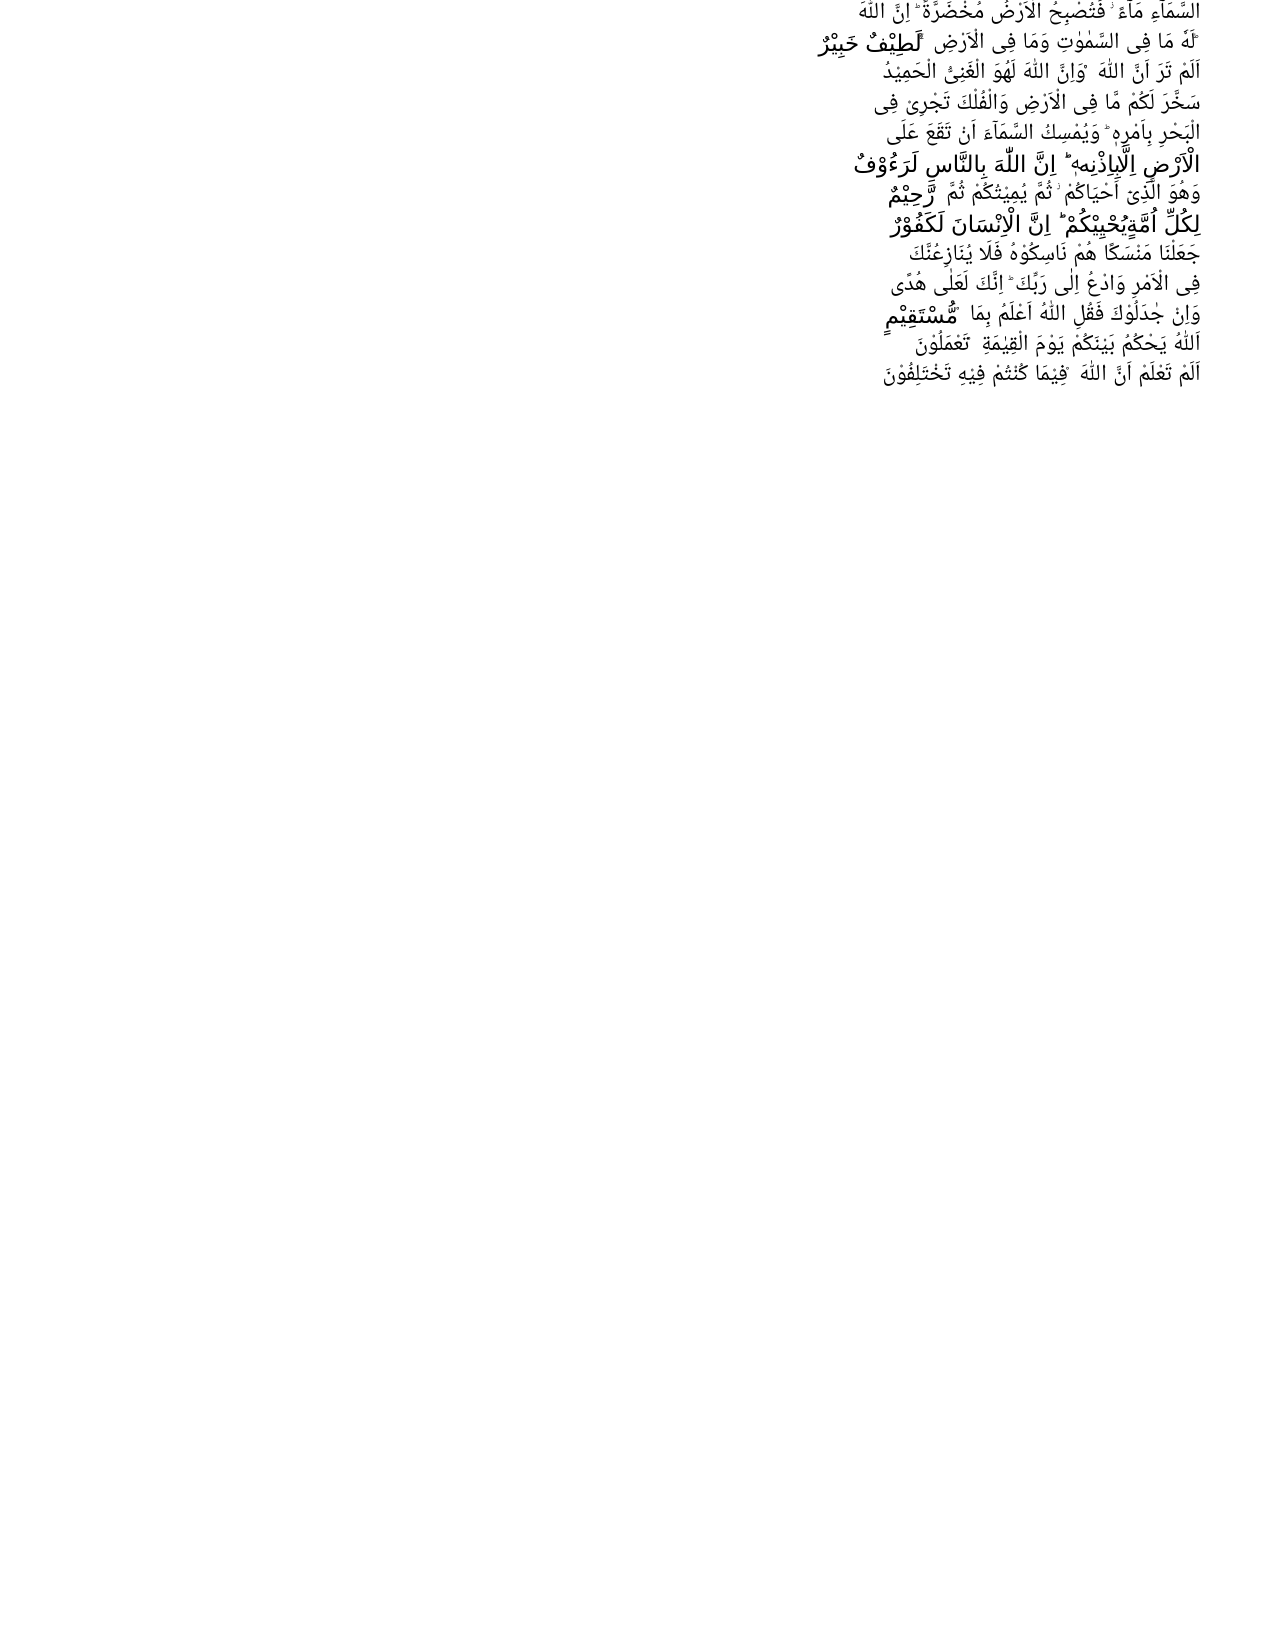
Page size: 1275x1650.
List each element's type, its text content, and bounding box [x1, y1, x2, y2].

text فِیْمَا كُنْتُمْ فِیْهِ تَخْتَلِفُوْنَ ۟ اَلَمْ تَعْلَمْ اَنَّ اللّٰهَ [75, 362, 1200, 389]
text رَّحِیْمٌ ۟ وَهُوَ الَّذِیْۤ اَحْیَاكُمْ ؗ ثُمَّ یُمِیْتُكُمْ ثُمَّ [75, 181, 1200, 208]
text مُّسْتَقِیْمٍ ۟ وَاِنْ جٰدَلُوْكَ فَقُلِ اللّٰهُ اَعْلَمُ بِمَا [75, 302, 1200, 328]
text الْاَرْضِ اِلَّا بِاِذْنِهٖ ؕ اِنَّ اللّٰهَ بِالنَّاسِ لَرَءُوْفٌ [75, 151, 1200, 177]
text الْبَحْرِ بِاَمْرِهٖ ؕ وَیُمْسِكُ السَّمَآءَ اَنْ تَقَعَ عَلَی [75, 121, 1200, 147]
text سَخَّرَ لَكُمْ مَّا فِی الْاَرْضِ وَالْفُلْكَ تَجْرِیْ فِی [75, 91, 1200, 117]
text جَعَلْنَا مَنْسَكًا هُمْ نَاسِكُوْهُ فَلَا یُنَازِعُنَّكَ [75, 242, 1200, 268]
text وَاِنَّ اللّٰهَ لَهُوَ الْغَنِیُّ الْحَمِیْدُ ۟۠ اَلَمْ تَرَ اَنَّ اللّٰهَ [75, 60, 1200, 87]
text تَعْمَلُوْنَ ۟ اَللّٰهُ یَحْكُمُ بَیْنَكُمْ یَوْمَ الْقِیٰمَةِ [75, 332, 1200, 359]
text السَّمَآءِ مَآءً ؗ فَتُصْبِحُ الْاَرْضُ مُخْضَرَّةً ؕ اِنَّ اللّٰهَ [75, 0, 1200, 26]
text لَطِیْفٌ خَبِیْرٌ ۟ۚ لَهٗ مَا فِی السَّمٰوٰتِ وَمَا فِی الْاَرْضِ ؕ [75, 30, 1200, 57]
text یُحْیِیْكُمْ ؕ اِنَّ الْاِنْسَانَ لَكَفُوْرٌ ۟ لِكُلِّ اُمَّةٍ [75, 211, 1200, 238]
text فِی الْاَمْرِ وَادْعُ اِلٰی رَبِّكَ ؕ اِنَّكَ لَعَلٰی هُدًی [75, 272, 1200, 298]
